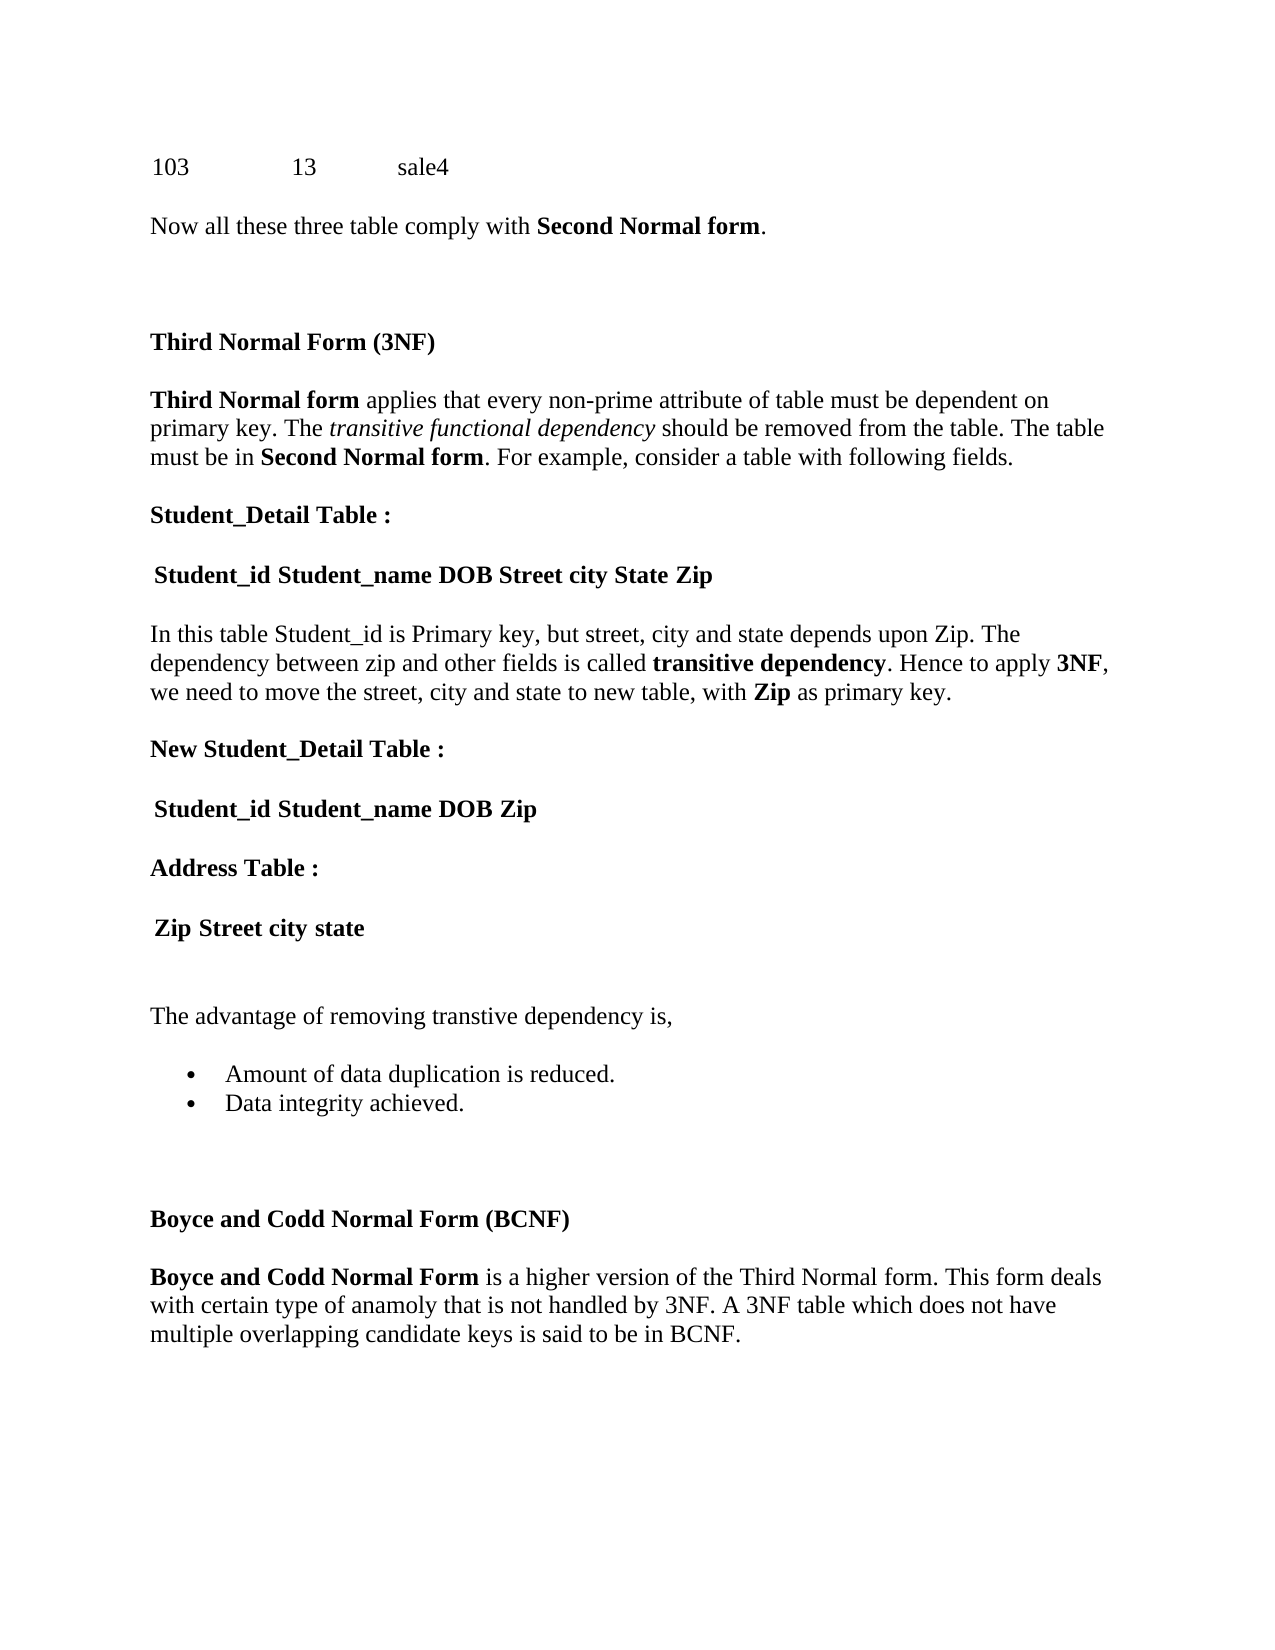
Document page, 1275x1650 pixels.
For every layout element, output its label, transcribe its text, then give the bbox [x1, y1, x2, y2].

list Data integrity achieved. [187, 1088, 1125, 1117]
table_header DOB [435, 558, 496, 590]
table_cell sale4 [396, 150, 521, 182]
table_header Student_id [150, 558, 274, 590]
subtitle Boyce and Codd Normal Form (BCNF) [150, 1204, 1125, 1232]
table_cell 13 [290, 150, 396, 182]
text Student_Detail Table : [150, 500, 1125, 529]
table_header Student_id [150, 793, 274, 824]
text In this table Student_id is Primary key, but street, city and state depends upon Zip. The dependency between zip and other fields is called transitive dependency. Hence to apply 3NF, we need to move the street, city and state to new table, with Zip as primary key. [150, 619, 1125, 705]
table_header Zip [671, 558, 717, 590]
subtitle Third Normal Form (3NF) [150, 327, 1125, 356]
text The advantage of removing transtive dependency is, [150, 1001, 1125, 1030]
table_header Zip [150, 911, 195, 943]
table_header Student_name [275, 793, 435, 824]
text New Student_Detail Table : [150, 734, 1125, 763]
table_header Street [496, 558, 566, 590]
text Address Table : [150, 853, 1125, 882]
table_header city [266, 911, 311, 943]
table_header Zip [496, 793, 541, 824]
table_cell 103 [150, 150, 290, 182]
table_header DOB [435, 793, 496, 824]
table_header city [566, 558, 611, 590]
text Boyce and Codd Normal Form is a higher version of the Third Normal form. This form deals with certain type of anamoly that is not handled by 3NF. A 3NF table which does not have multiple overlapping candidate keys is said to be in BCNF. [150, 1262, 1125, 1348]
list Amount of data duplication is reduced. [187, 1059, 1125, 1088]
table_header State [611, 558, 671, 590]
text Third Normal form applies that every non-prime attribute of table must be dependent on primary key. The transitive functional dependency should be removed from the table. The table must be in Second Normal form. For example, consider a table with following fields. [150, 385, 1125, 471]
text Now all these three table comply with Second Normal form. [150, 211, 1125, 240]
table_header Street [195, 911, 266, 943]
table_header Student_name [275, 558, 435, 590]
table_header state [311, 911, 368, 943]
